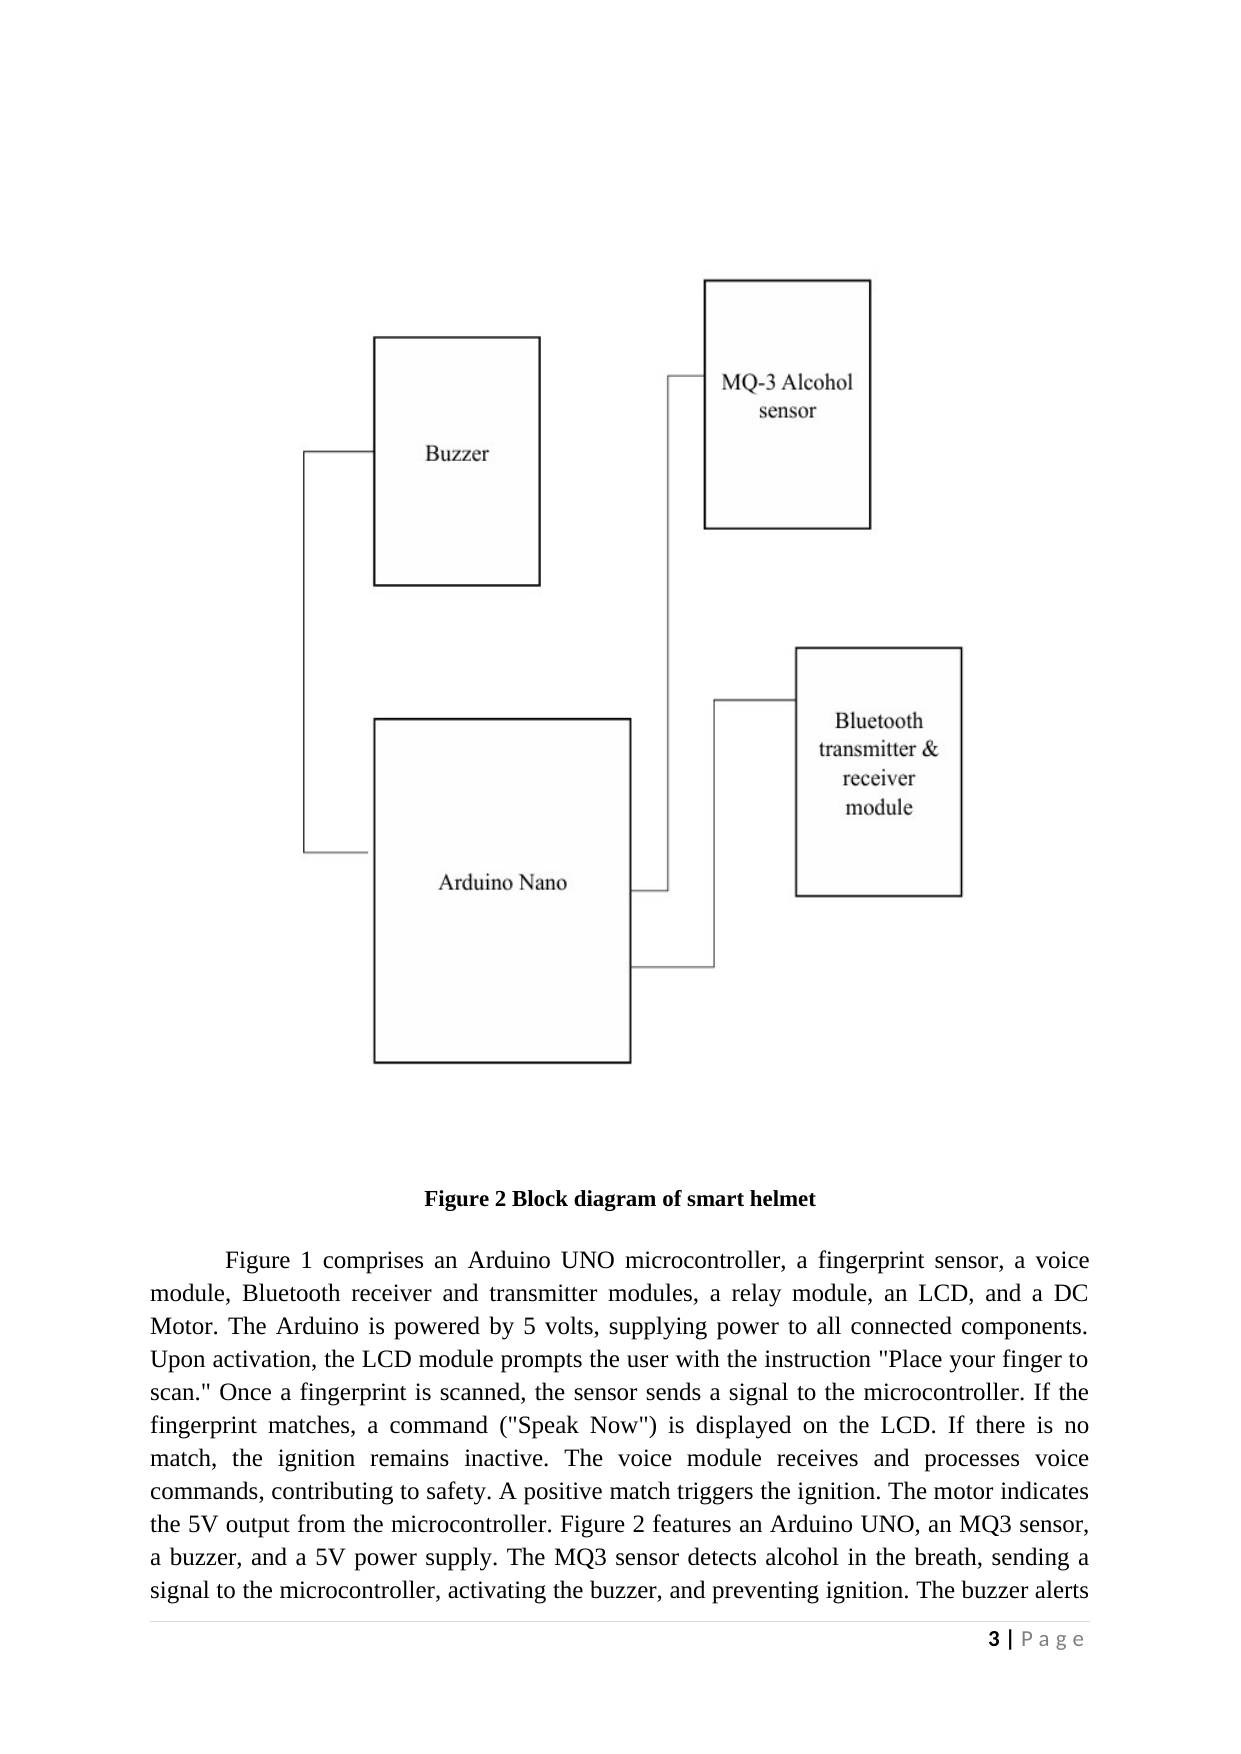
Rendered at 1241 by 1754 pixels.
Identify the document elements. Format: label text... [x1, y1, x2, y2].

picture [231, 209, 1010, 1152]
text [150, 1245, 1090, 1604]
text Figure 2 Block diagram of smart helmet [150, 1185, 1090, 1212]
